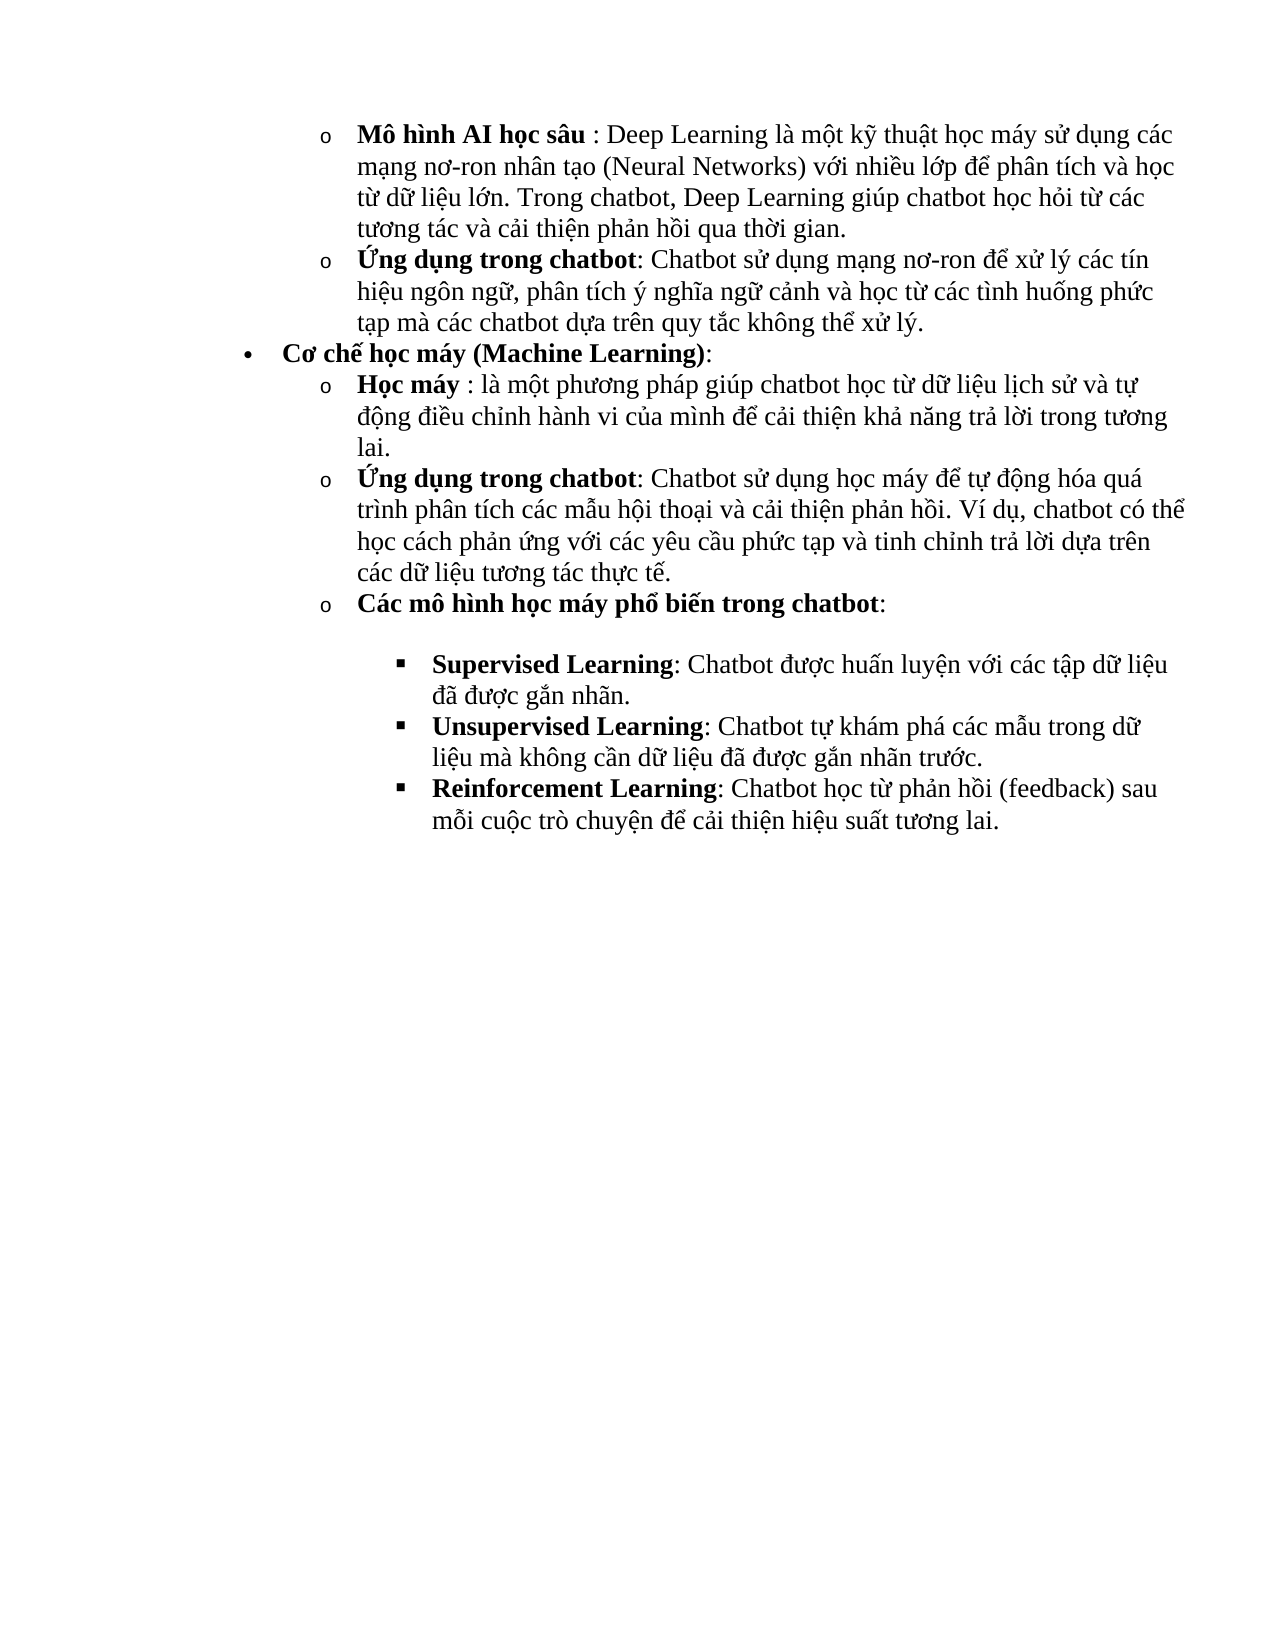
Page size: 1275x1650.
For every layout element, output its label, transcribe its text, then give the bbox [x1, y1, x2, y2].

list Unsupervised Learning: Chatbot tự khám phá các mẫu trong dữ liệu mà không cần dữ liệu đã được gắn nhãn trước. [394, 710, 1186, 772]
list Ứng dụng trong chatbot: Chatbot sử dụng học máy để tự động hóa quá trình phân tích các mẫu hội thoại và cải thiện phản hồi. Ví dụ, chatbot có thể học cách phản ứng với các yêu cầu phức tạp và tinh chỉnh trả lời dựa trên các dữ liệu tương tác thực tế. [319, 462, 1186, 587]
list Các mô hình học máy phổ biến trong chatbot: [319, 587, 1186, 618]
list Supervised Learning: Chatbot được huấn luyện với các tập dữ liệu đã được gắn nhãn. [394, 648, 1186, 710]
list Ứng dụng trong chatbot: Chatbot sử dụng mạng nơ-ron để xử lý các tín hiệu ngôn ngữ, phân tích ý nghĩa ngữ cảnh và học từ các tình huống phức tạp mà các chatbot dựa trên quy tắc không thể xử lý. [319, 243, 1186, 337]
list Reinforcement Learning: Chatbot học từ phản hồi (feedback) sau mỗi cuộc trò chuyện để cải thiện hiệu suất tương lai. [394, 772, 1186, 835]
list Cơ chế học máy (Machine Learning): [244, 337, 1186, 368]
list Học máy : là một phương pháp giúp chatbot học từ dữ liệu lịch sử và tự động điều chỉnh hành vi của mình để cải thiện khả năng trả lời trong tương lai. [319, 368, 1186, 462]
list Mô hình AI học sâu : Deep Learning là một kỹ thuật học máy sử dụng các mạng nơ-ron nhân tạo (Neural Networks) với nhiều lớp để phân tích và học từ dữ liệu lớn. Trong chatbot, Deep Learning giúp chatbot học hỏi từ các tương tác và cải thiện phản hồi qua thời gian. [319, 118, 1186, 243]
